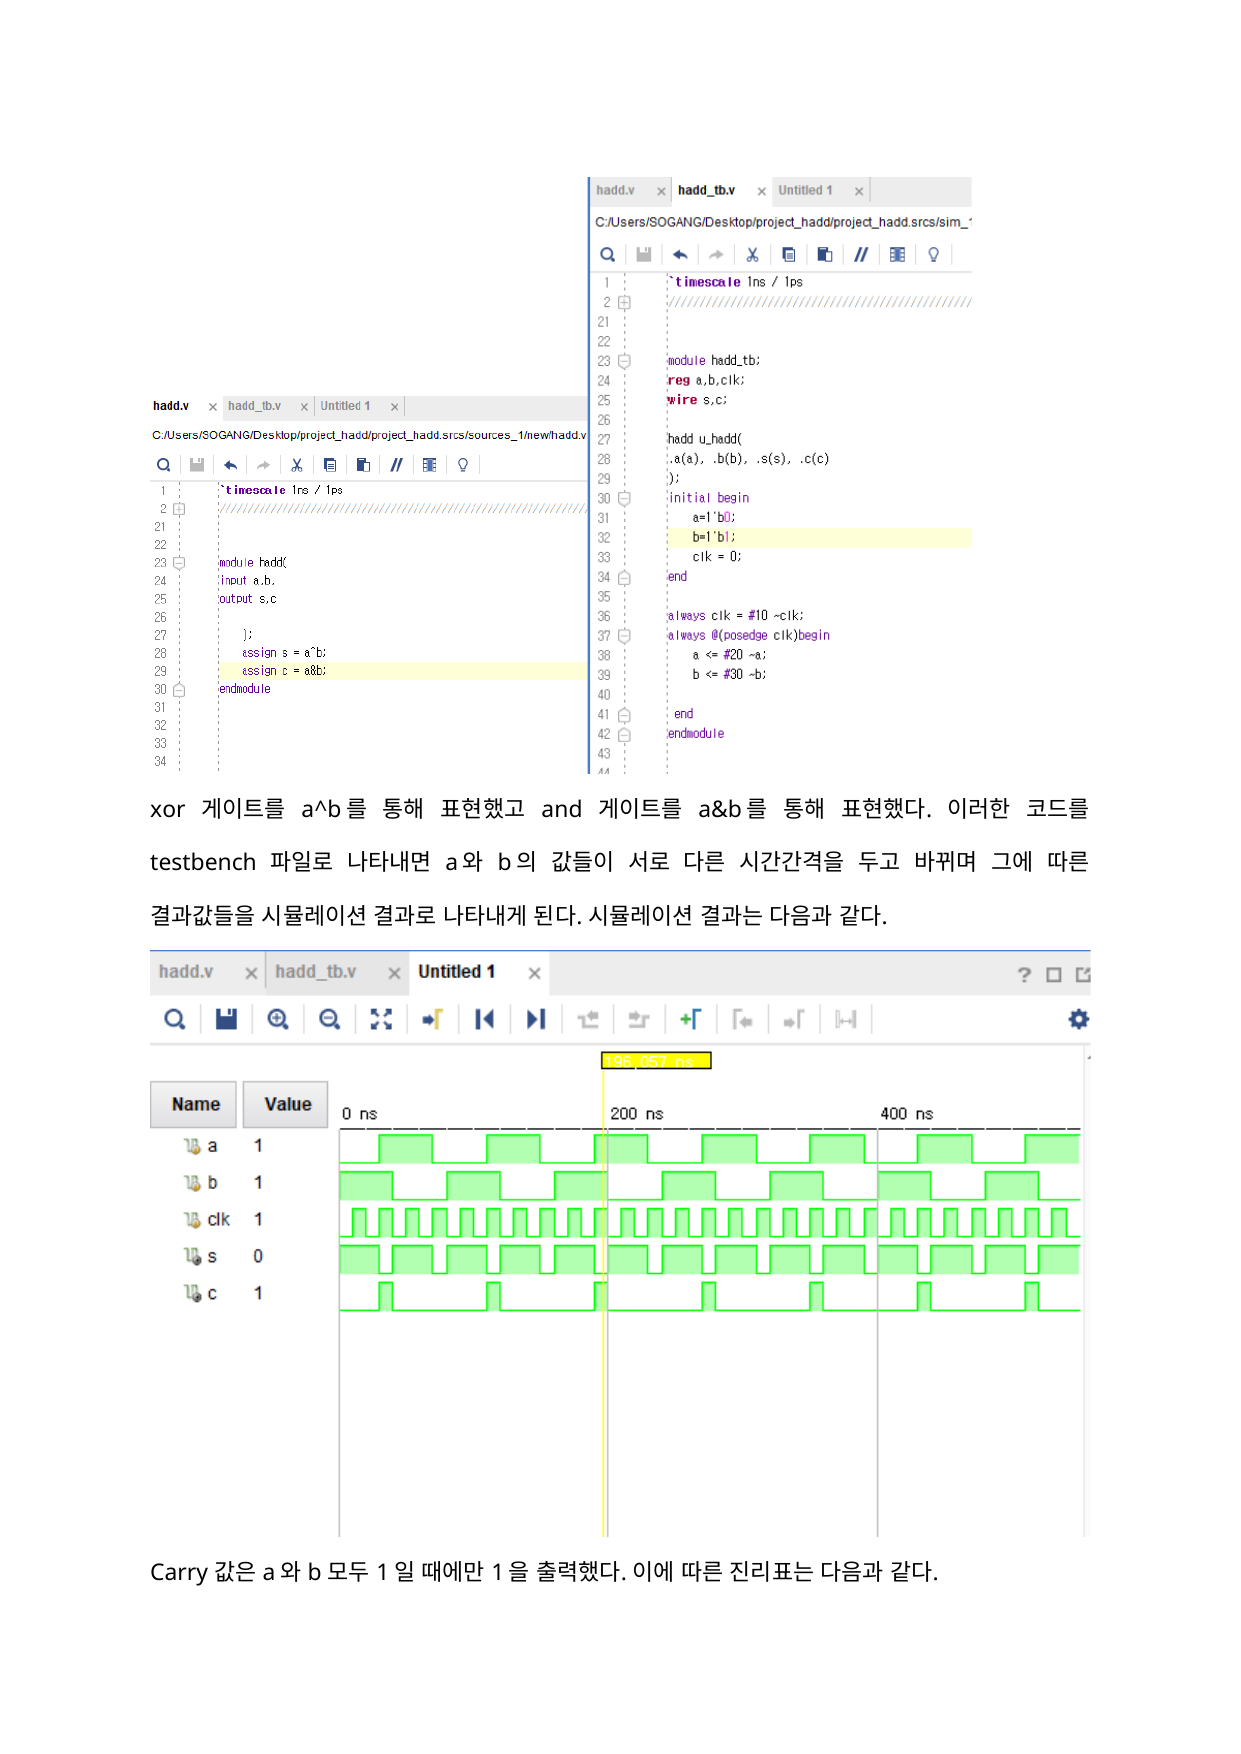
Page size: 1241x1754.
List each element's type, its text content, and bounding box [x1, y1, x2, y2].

picture [150, 950, 1091, 1537]
text xor 게이트를 a^b를 통해 표현했고 and 게이트를 a&b를 통해 표현했다. 이러한 코드를 testbench 파일로 나타내면 a와 b의 값들이 서로 다른 시간간격을 두고 바뀌며 그에 따른 결과값들을 시뮬레이션 결과로 나타내게 된다. 시뮬레이션 결과는 다음과 같다. [150, 791, 1090, 931]
text Carry 값은 a와 b 모두 1일 때에만 1을 출력했다. 이에 따른 진리표는 다음과 같다. [150, 1554, 1090, 1587]
picture [150, 177, 972, 774]
